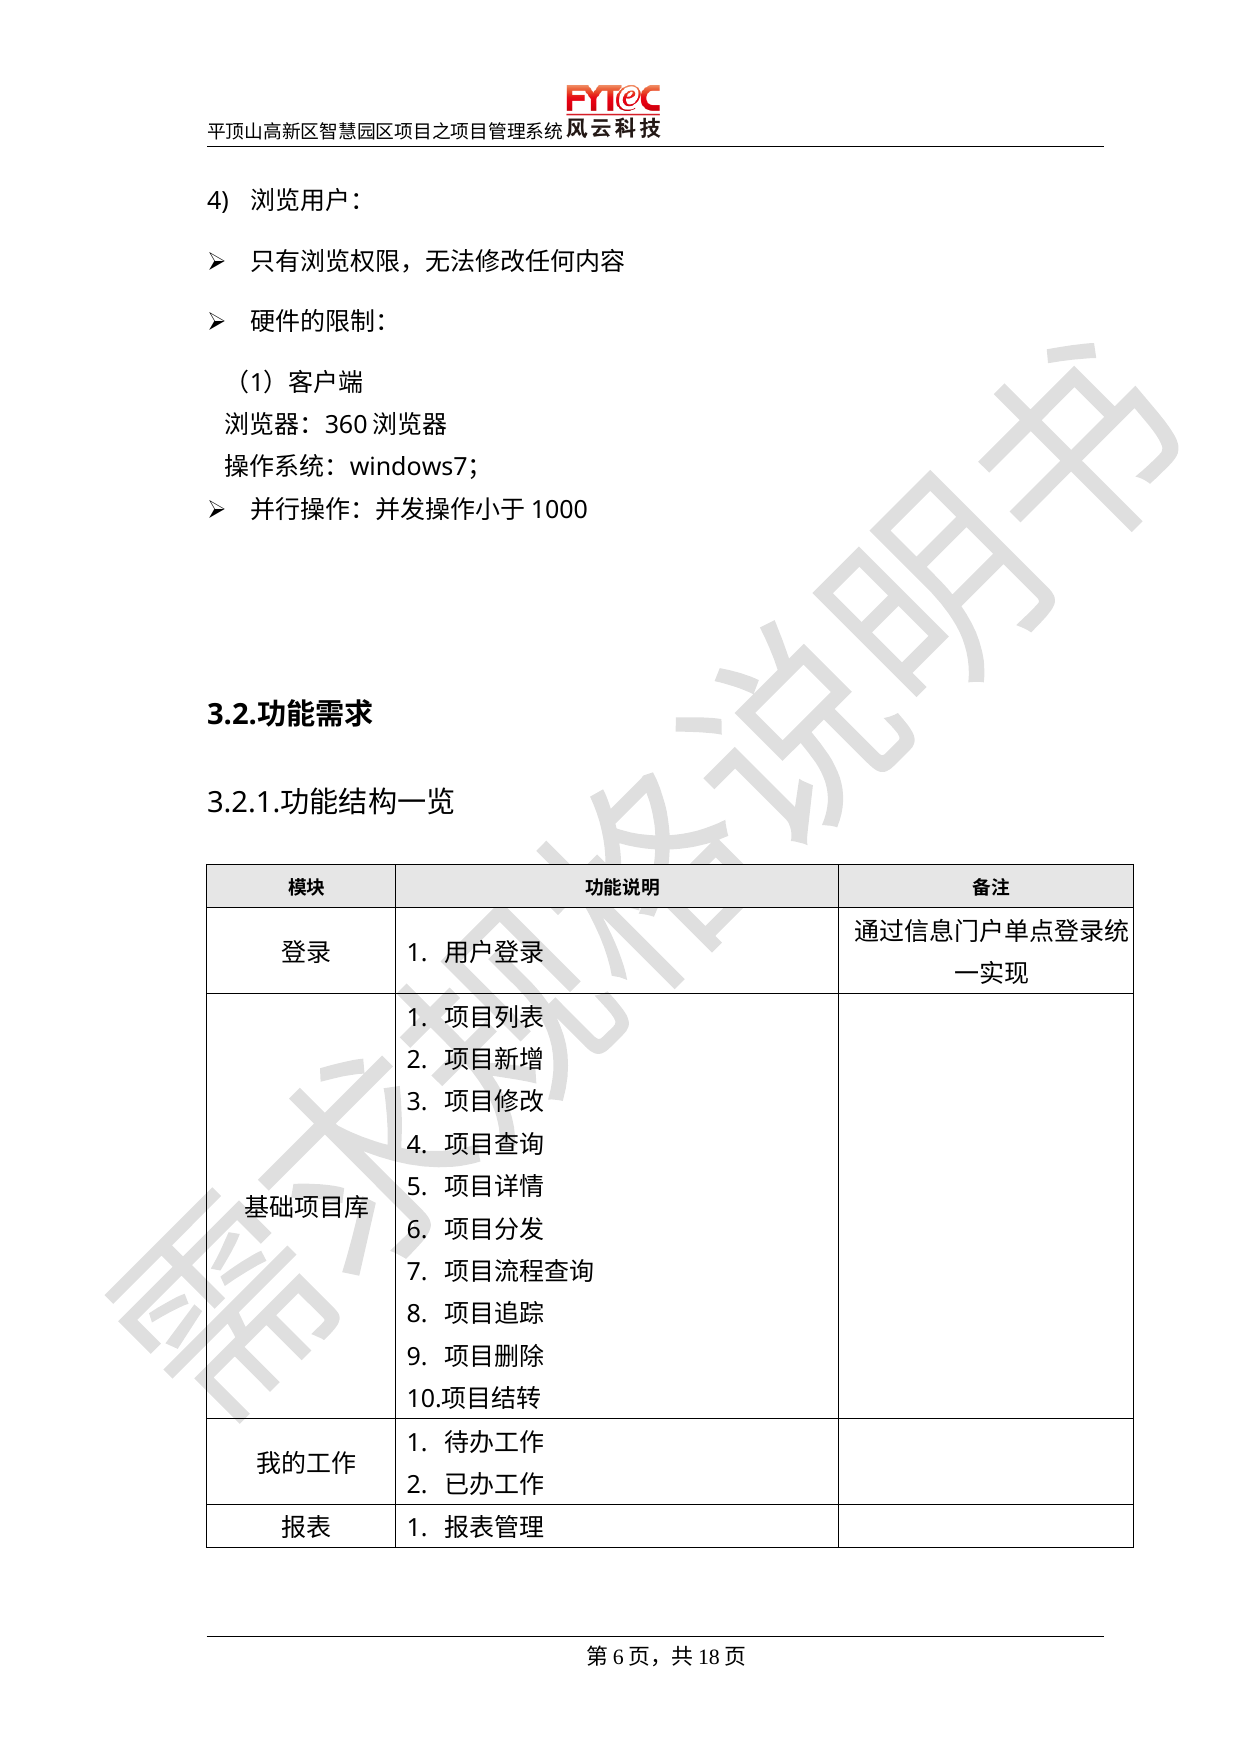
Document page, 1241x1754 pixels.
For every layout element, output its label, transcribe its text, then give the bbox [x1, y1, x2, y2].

text （1）客户端 [224, 359, 1104, 401]
list 浏览用户： [207, 177, 1104, 220]
text 浏览器：360浏览器 [224, 401, 1104, 444]
table_header 模块 [207, 865, 395, 907]
table_cell 待办工作 已办工作 [396, 1419, 838, 1504]
table_cell 通过信息门户单点登录统一实现 [839, 908, 1133, 993]
table_cell [839, 1505, 1133, 1547]
list 硬件的限制： [207, 298, 1104, 341]
table_cell 报表管理 图形分析 [396, 1505, 838, 1547]
table_cell 报表 [207, 1505, 395, 1547]
table_cell 基础项目库 [207, 994, 395, 1418]
table_cell 我的工作 [207, 1419, 395, 1504]
text 操作系统：windows7； [224, 444, 1104, 486]
table_cell 项目列表 项目新增 项目修改 项目查询 项目详情 项目分发 项目流程查询 项目追踪 项目删除 10.项目结转 [396, 994, 838, 1418]
table_cell 登录 [207, 908, 395, 993]
list 并行操作：并发操作小于1000 [207, 486, 1104, 528]
table_header 功能说明 [396, 865, 838, 907]
table_header 备注 [839, 865, 1133, 907]
picture [563, 84, 664, 139]
table_cell [839, 994, 1133, 1418]
list 3.2.功能需求 [207, 690, 1104, 733]
subtitle 3.2.1.功能结构一览 [207, 779, 1104, 821]
table_cell 用户登录 [396, 908, 838, 993]
list 只有浏览权限，无法修改任何内容 [207, 238, 1104, 280]
table_cell [839, 1419, 1133, 1504]
